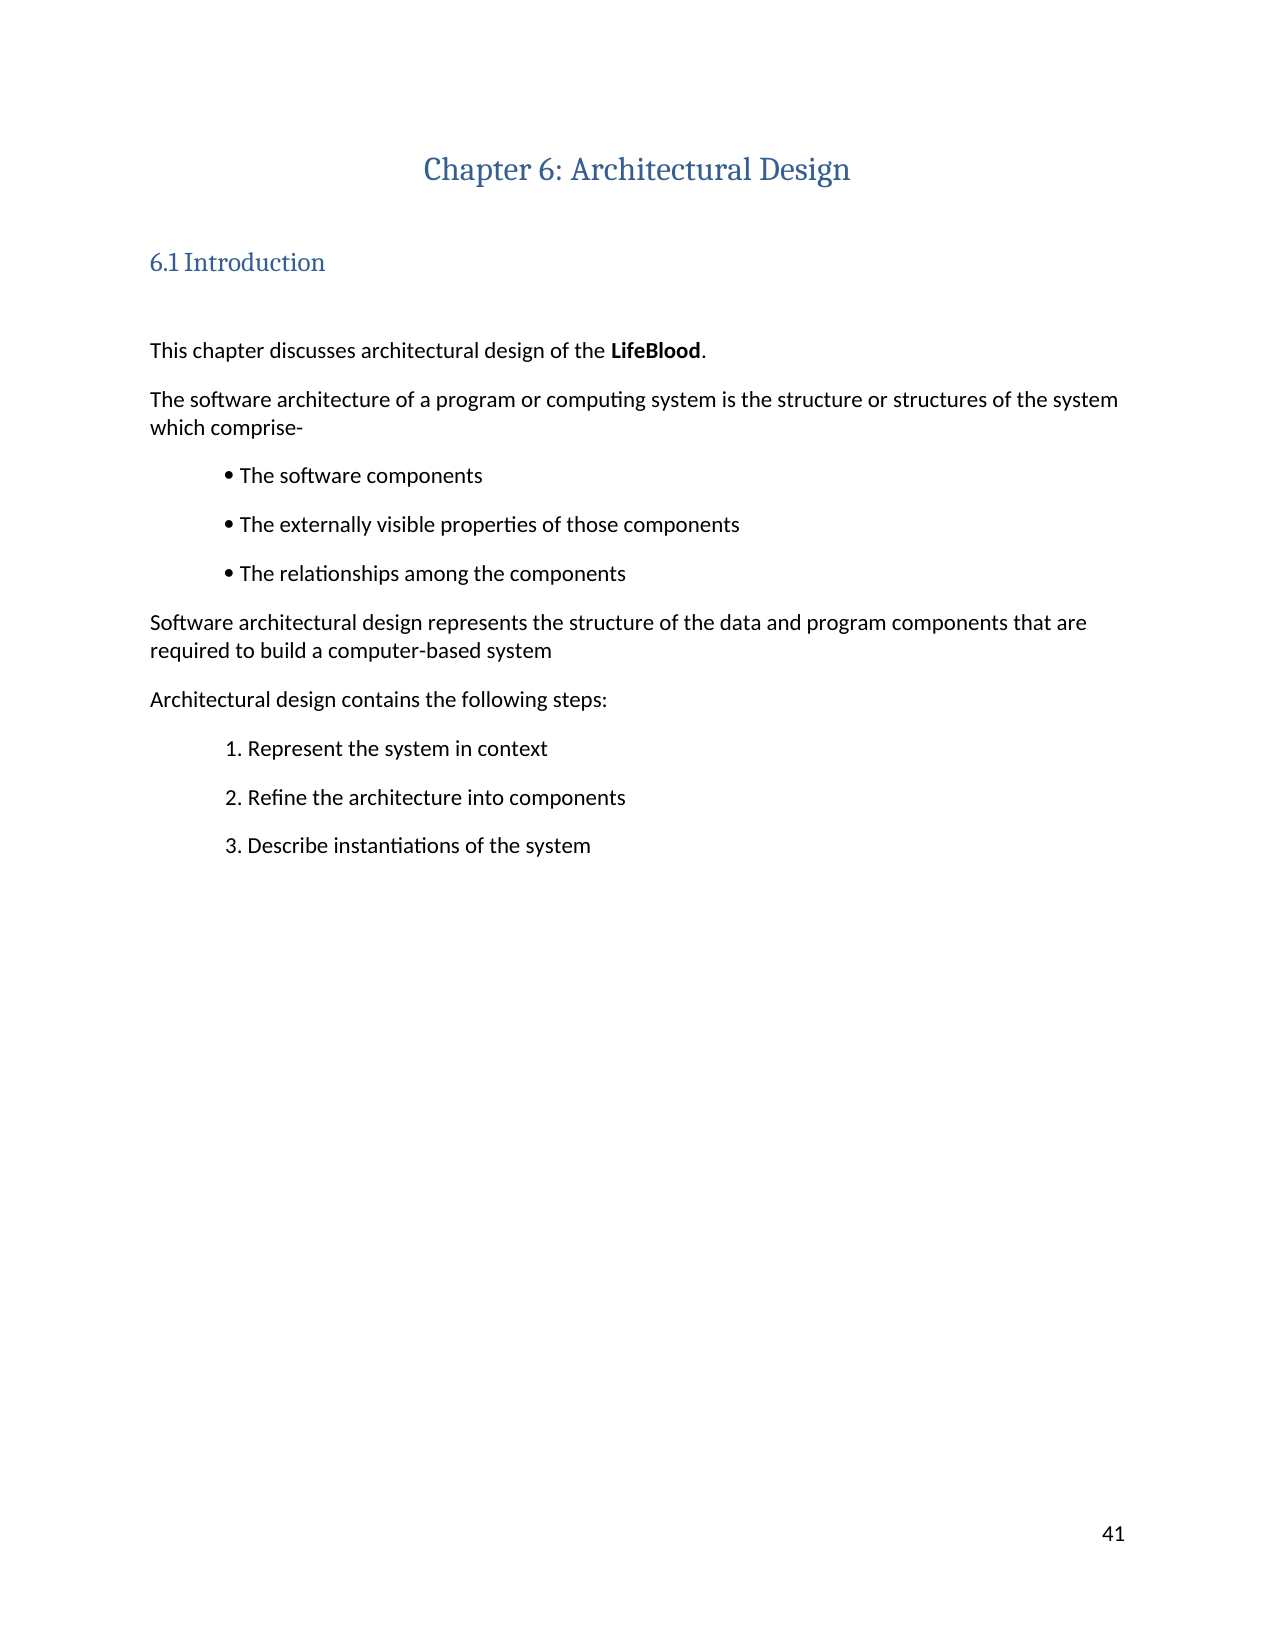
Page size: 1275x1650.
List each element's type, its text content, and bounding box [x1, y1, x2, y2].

text Architectural design contains the following steps: [150, 685, 1125, 713]
text Software architectural design represents the structure of the data and program components that are required to build a computer-based system [150, 608, 1125, 664]
text This chapter discusses architectural design of the LifeBlood. [150, 336, 1125, 364]
text The software components [225, 462, 1125, 489]
subtitle Chapter 6: Architectural Design [150, 150, 1125, 188]
subtitle 6.1 Introduction [150, 247, 1125, 278]
text The software architecture of a program or computing system is the structure or structures of the system which comprise- [150, 385, 1125, 441]
text The relationships among the components [225, 559, 1125, 587]
text 2. Refine the architecture into components [225, 783, 1125, 811]
text 1. Represent the system in context [225, 734, 1125, 762]
text 3. Describe instantiations of the system [225, 832, 1125, 859]
text The externally visible properties of those components [225, 510, 1125, 538]
